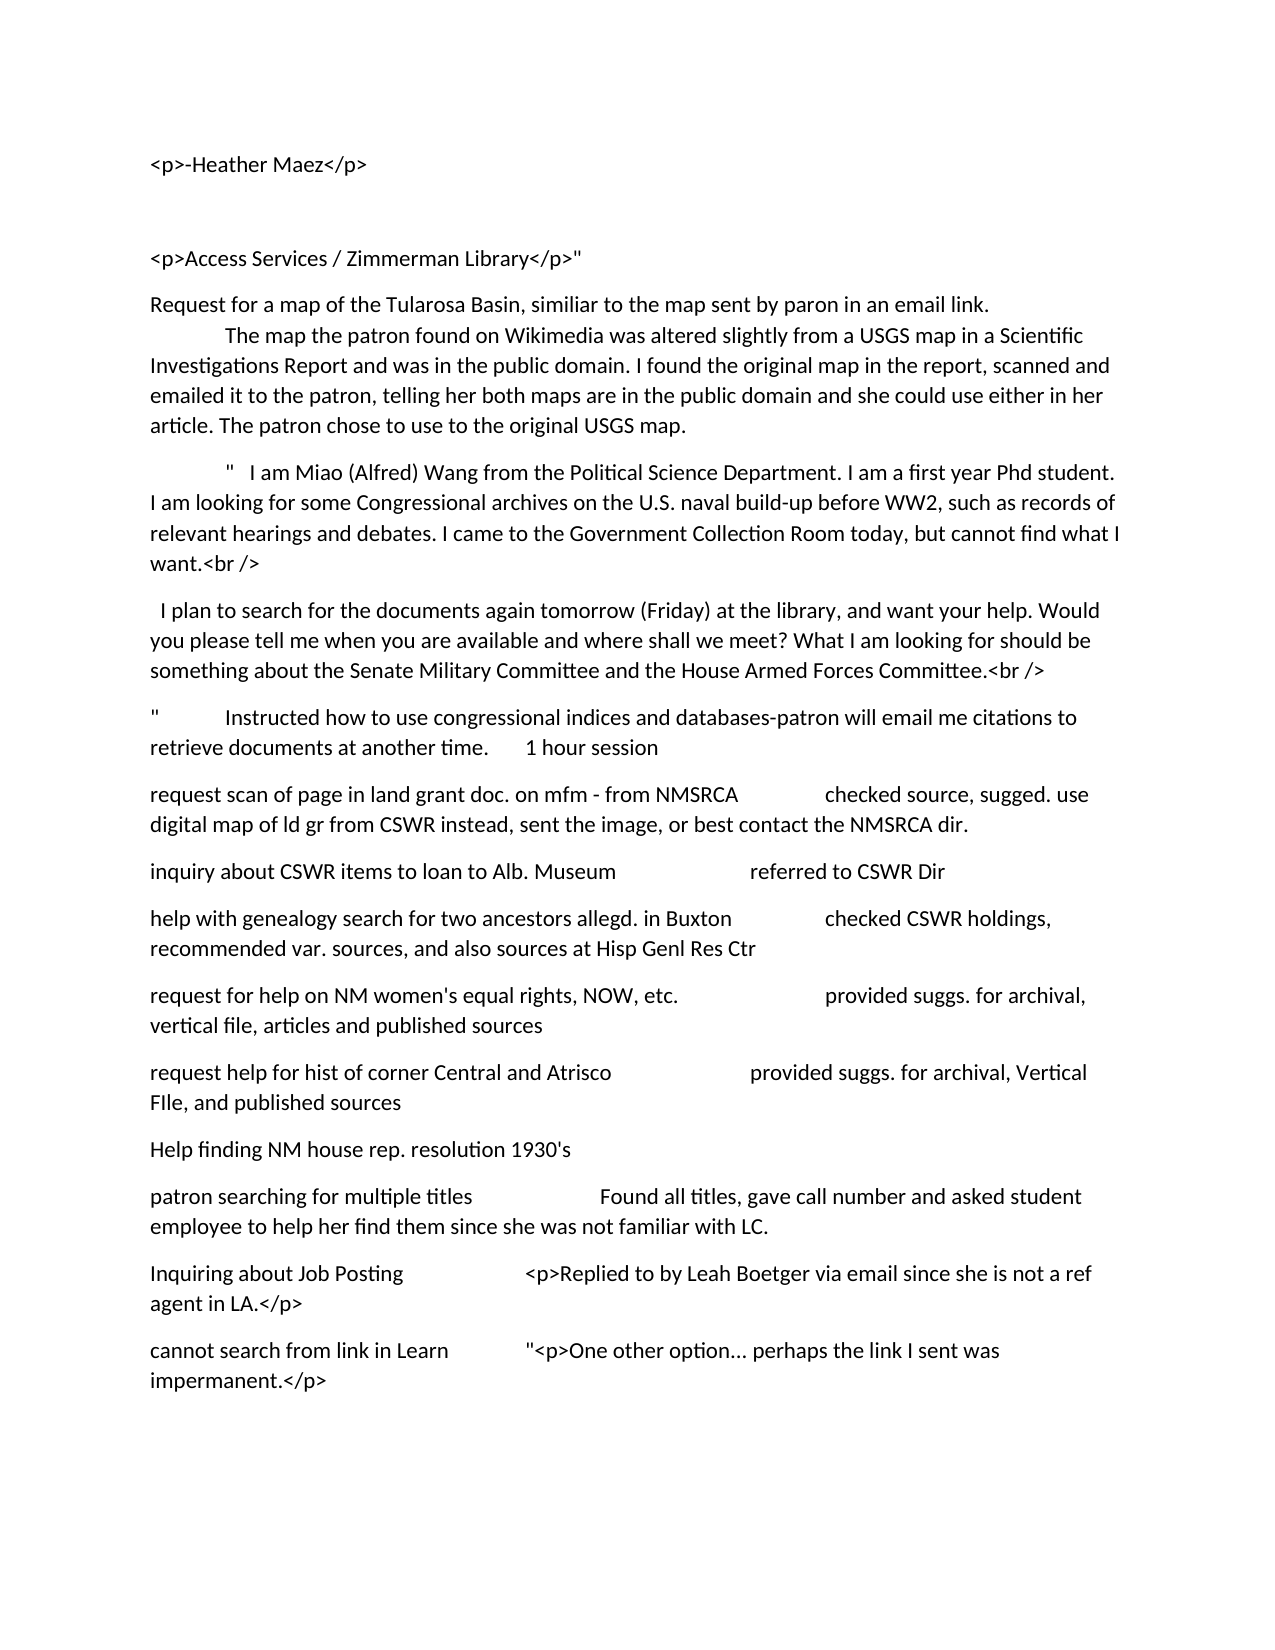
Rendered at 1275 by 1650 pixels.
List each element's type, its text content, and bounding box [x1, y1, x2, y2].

text I plan to search for the documents again tomorrow (Friday) at the library, and want your help. Would you please tell me when you are available and where shall we meet? What I am looking for should be something about the Senate Military Committee and the House Armed Forces Committee.<br /> [150, 596, 1125, 684]
text inquiry about CSWR items to loan to Alb. Museum referred to CSWR Dir [150, 857, 1125, 885]
text Request for a map of the Tularosa Basin, similiar to the map sent by paron in an email link. The map the patron found on Wikimedia was altered slightly from a USGS map in a Scientific Investigations Report and was in the public domain. I found the original map in the report, scanned and emailed it to the patron, telling her both maps are in the public domain and she could use either in her article. The patron chose to use to the original USGS map. [150, 291, 1125, 439]
text help with genealogy search for two ancestors allegd. in Buxton checked CSWR holdings, recommended var. sources, and also sources at Hisp Genl Res Ctr [150, 904, 1125, 962]
text " Instructed how to use congressional indices and databases-patron will email me citations to retrieve documents at another time. 1 hour session [150, 703, 1125, 761]
text request scan of page in land grant doc. on mfm - from NMSRCA checked source, sugged. use digital map of ld gr from CSWR instead, sent the image, or best contact the NMSRCA dir. [150, 780, 1125, 838]
text cannot search from link in Learn "<p>One other option... perhaps the link I sent was impermanent.</p> [150, 1336, 1125, 1395]
text Help finding NM house rep. resolution 1930's [150, 1135, 1125, 1163]
text <p>Access Services / Zimmerman Library</p>" [150, 244, 1125, 272]
text " I am Miao (Alfred) Wang from the Political Science Department. I am a first year Phd student. I am looking for some Congressional archives on the U.S. naval build-up before WW2, such as records of relevant hearings and debates. I came to the Government Collection Room today, but cannot find what I want.<br /> [150, 458, 1125, 577]
text request help for hist of corner Central and Atrisco provided suggs. for archival, Vertical FIle, and published sources [150, 1058, 1125, 1117]
text <p>-Heather Maez</p> [150, 150, 1125, 178]
text request for help on NM women's equal rights, NOW, etc. provided suggs. for archival, vertical file, articles and published sources [150, 981, 1125, 1039]
text patron searching for multiple titles Found all titles, gave call number and asked student employee to help her find them since she was not familiar with LC. [150, 1182, 1125, 1241]
text Inquiring about Job Posting <p>Replied to by Leah Boetger via email since she is not a ref agent in LA.</p> [150, 1259, 1125, 1318]
